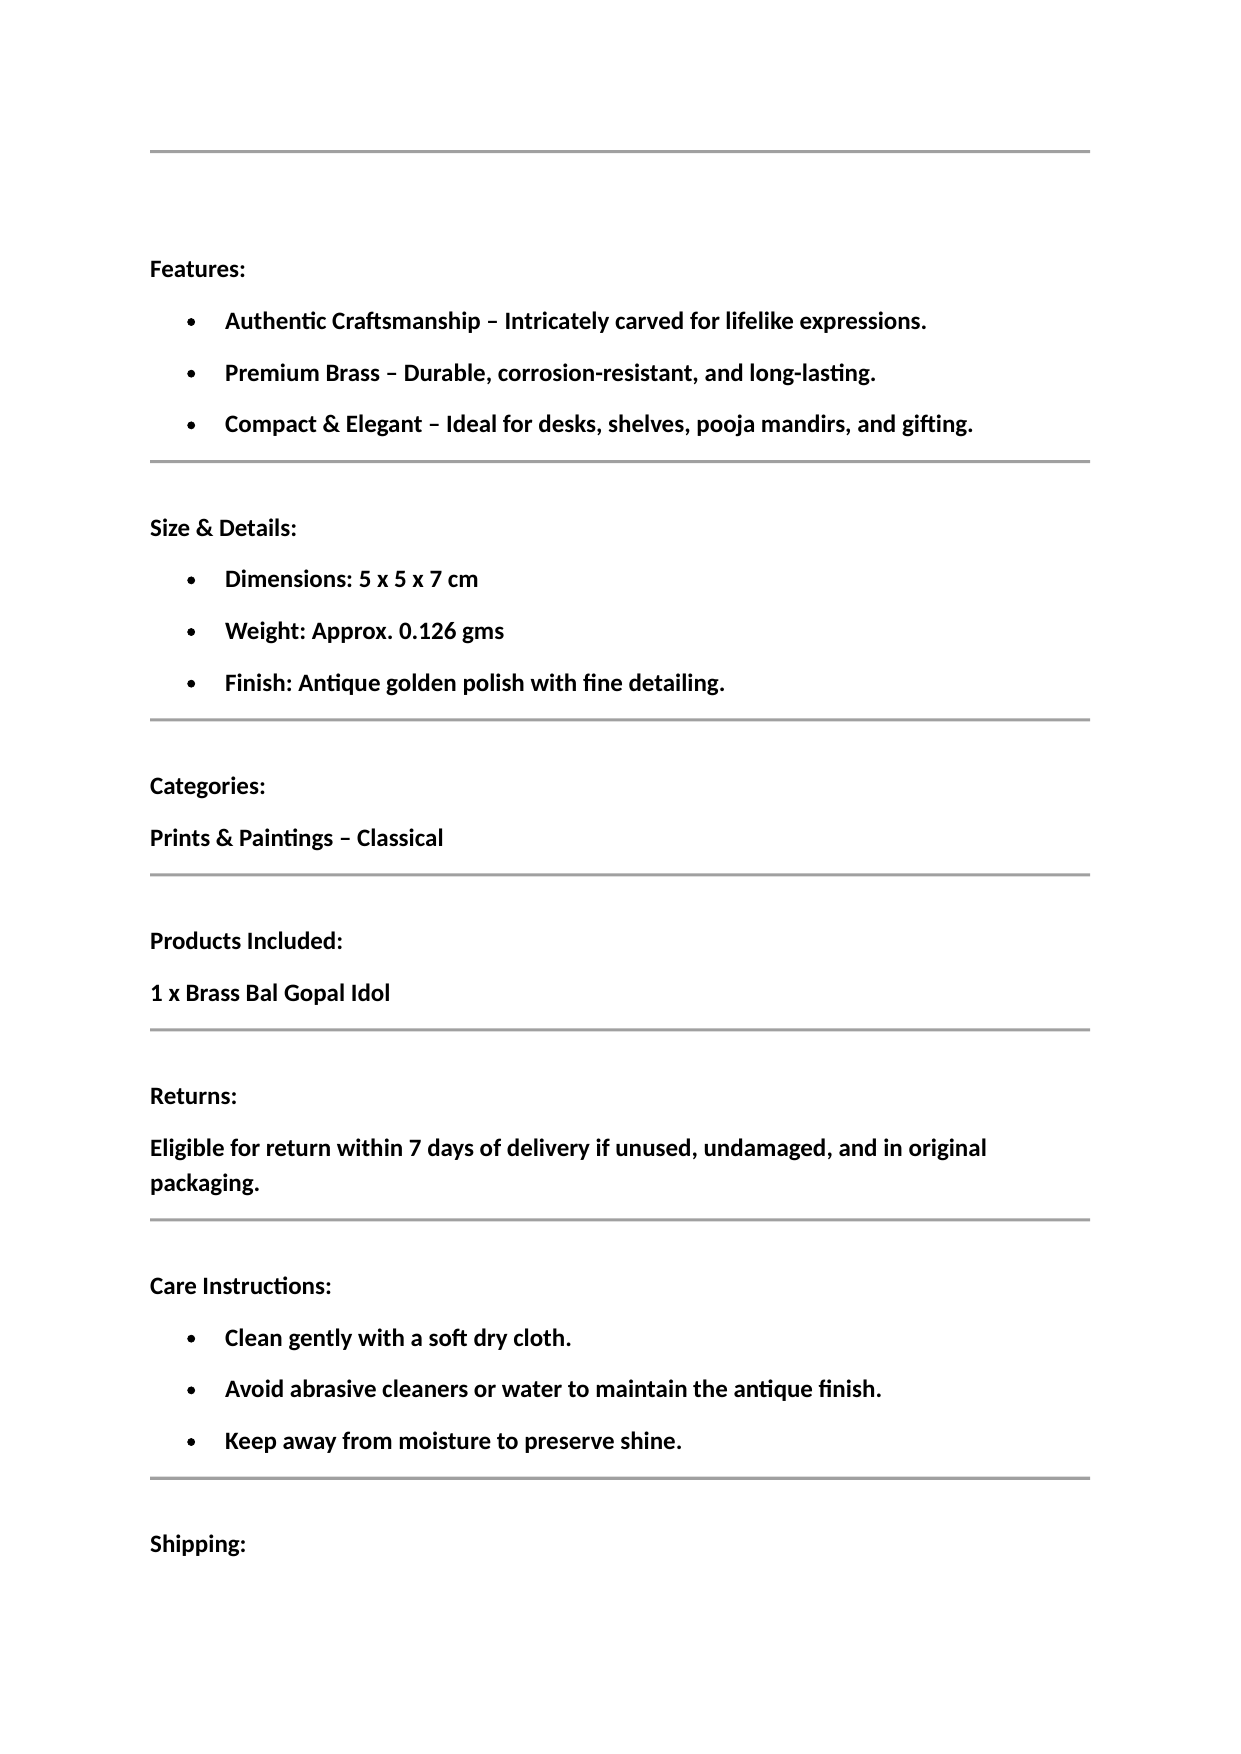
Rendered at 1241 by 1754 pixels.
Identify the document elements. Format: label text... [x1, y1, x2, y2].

list Authentic Craftsmanship – Intricately carved for lifelike expressions. [187, 305, 1090, 336]
list Keep away from moisture to preserve shine. [187, 1425, 1090, 1456]
text Categories: [150, 770, 1090, 801]
text Care Instructions: [150, 1270, 1090, 1301]
text Size & Details: [150, 512, 1090, 542]
text Prints & Paintings – Classical [150, 822, 1090, 852]
list Premium Brass – Durable, corrosion-resistant, and long-lasting. [187, 357, 1090, 387]
text 1 x Brass Bal Gopal Idol [150, 977, 1090, 1007]
text Returns: [150, 1080, 1090, 1111]
list Dimensions: 5 x 5 x 7 cm [187, 563, 1090, 594]
text Shipping: [150, 1528, 1090, 1559]
list Clean gently with a soft dry cloth. [187, 1322, 1090, 1352]
list Weight: Approx. 0.126 gms [187, 615, 1090, 646]
list Finish: Antique golden polish with fine detailing. [187, 667, 1090, 697]
text Features: [150, 253, 1090, 284]
text Eligible for return within 7 days of delivery if unused, undamaged, and in original packaging. [150, 1132, 1090, 1197]
list Compact & Elegant – Ideal for desks, shelves, pooja mandirs, and gifting. [187, 408, 1090, 439]
list Avoid abrasive cleaners or water to maintain the antique finish. [187, 1373, 1090, 1404]
text Products Included: [150, 925, 1090, 956]
